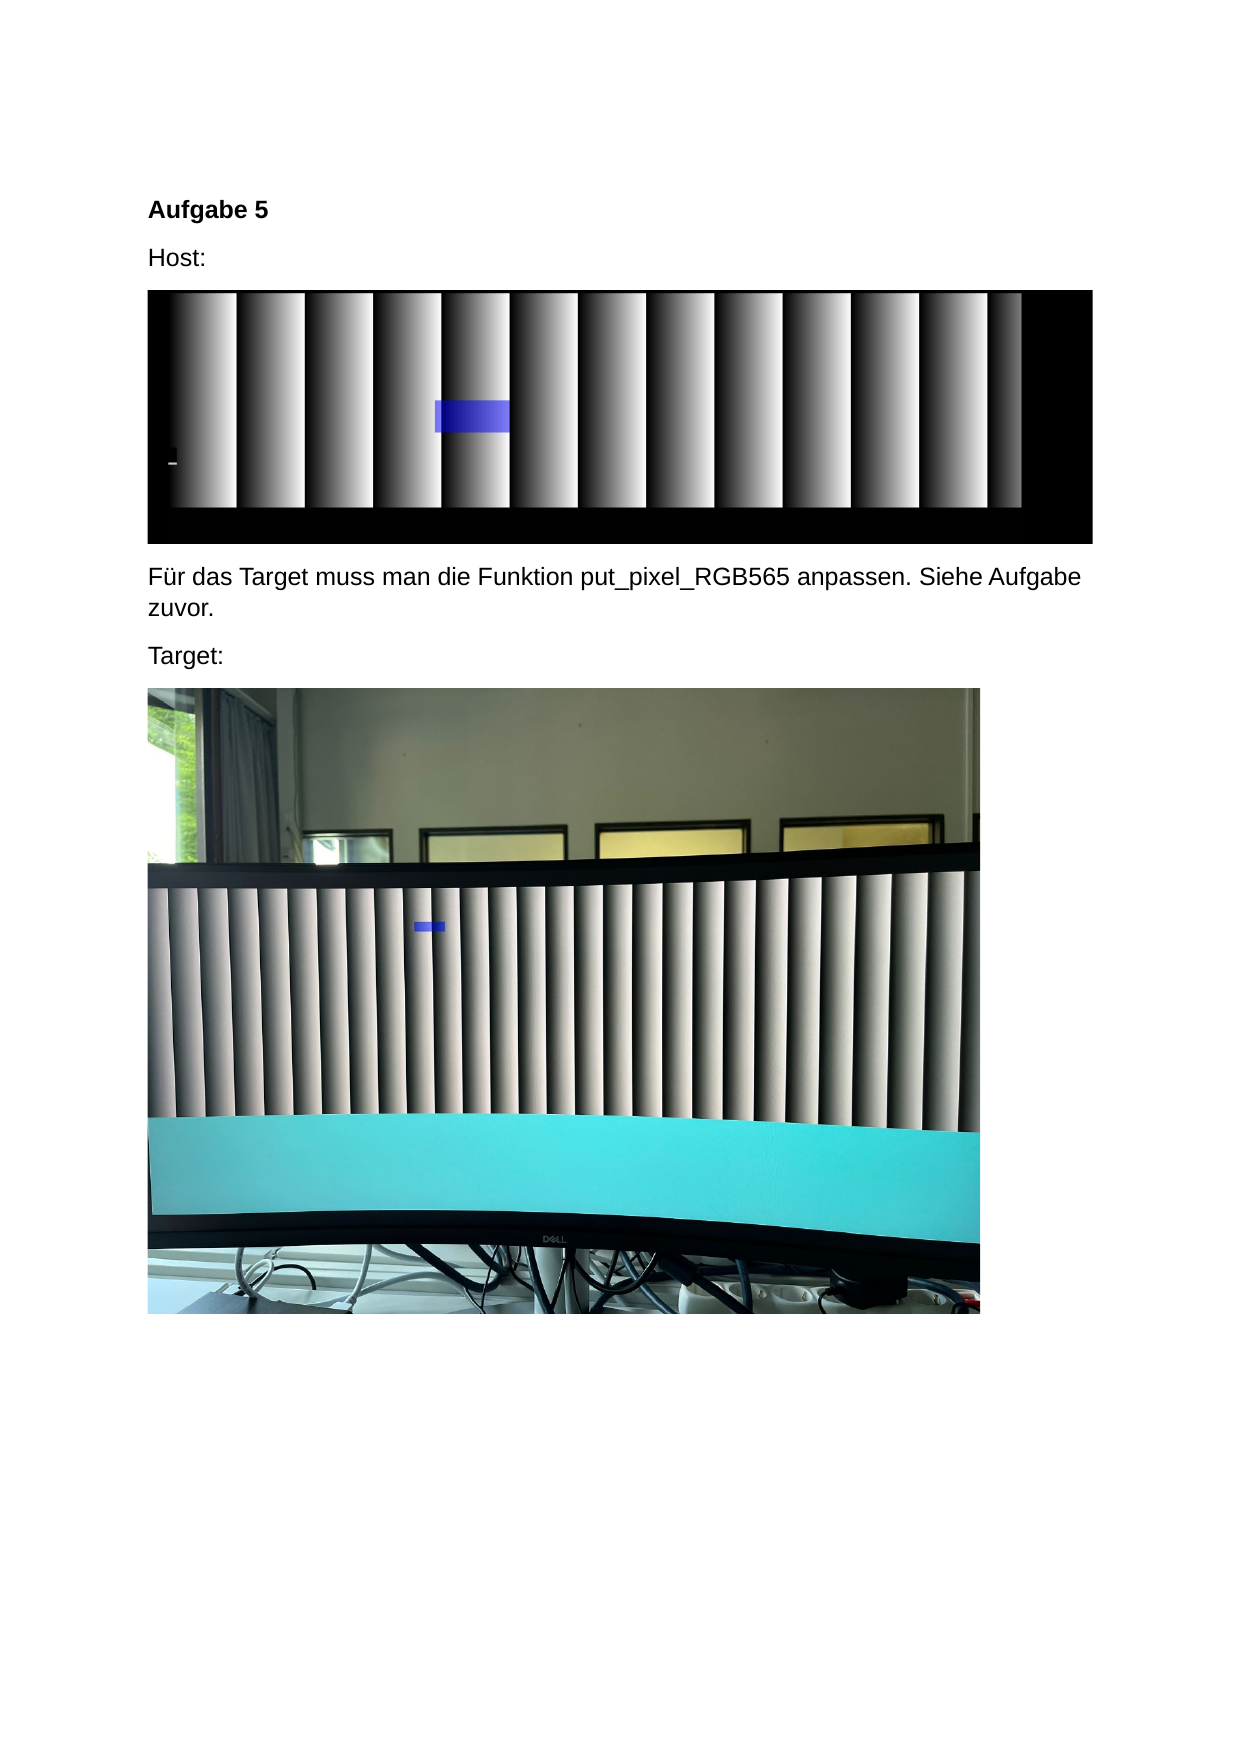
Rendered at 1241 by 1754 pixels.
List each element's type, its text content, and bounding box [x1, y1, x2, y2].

picture [147, 688, 980, 1314]
text Target: [148, 641, 1093, 670]
text Für das Target muss man die Funktion put_pixel_RGB565 anpassen. Siehe Aufgabe zuvor. [148, 562, 1093, 622]
text Aufgabe 5 [148, 195, 1093, 224]
picture [147, 290, 1093, 544]
text Host: [148, 243, 1093, 272]
